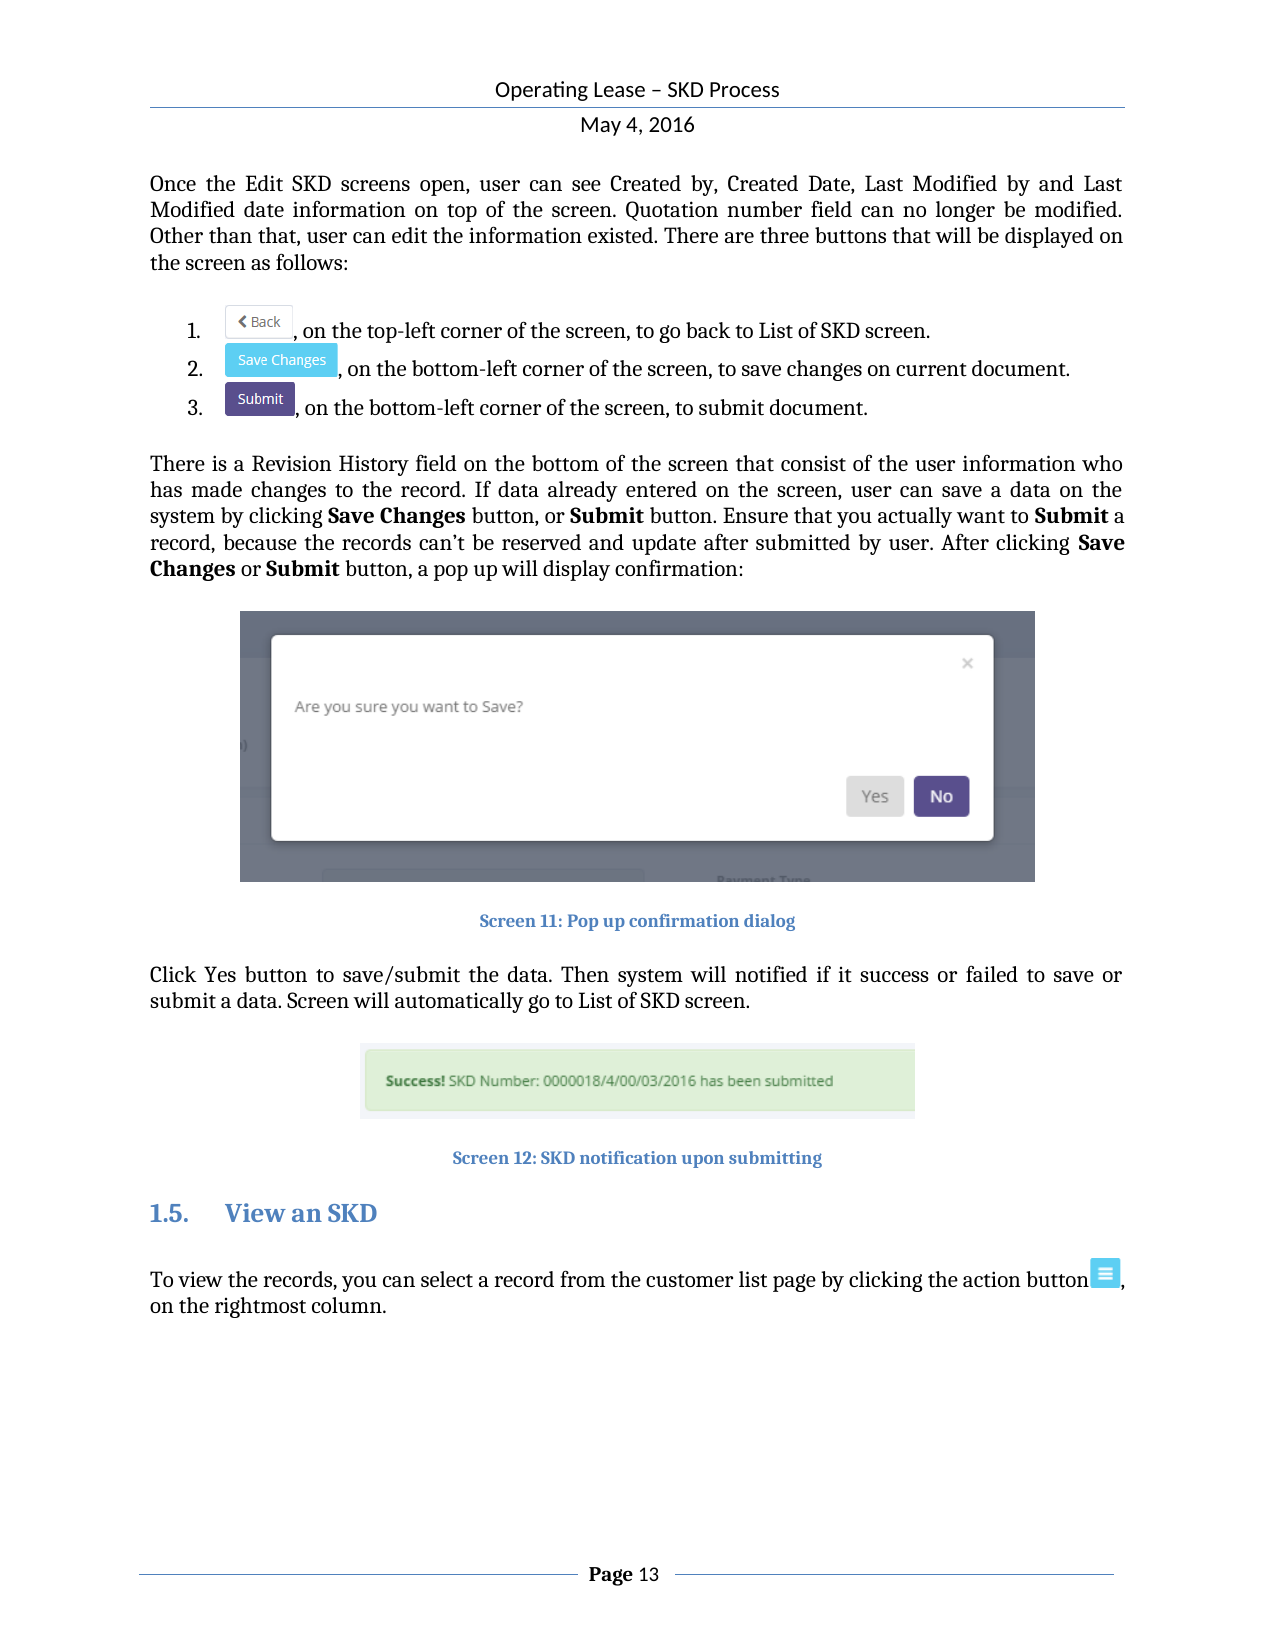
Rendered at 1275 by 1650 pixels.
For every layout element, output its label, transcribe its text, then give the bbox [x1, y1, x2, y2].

picture [360, 1043, 915, 1119]
picture [225, 305, 293, 339]
list , on the bottom-left corner of the screen, to save changes on current document. [187, 344, 1125, 383]
text There is a Revision History field on the bottom of the screen that consist of the user information who has made changes to the record. If data already entered on the screen, user can save a data on the system by clicking Save Changes button, or Submit button. Ensure that you actually want to Submit a record, because the records can’t be reserved and update after submitted by user. After clicking Save Changes or Submit button, a pop up will display confirmation: [150, 451, 1125, 582]
list , on the top-left corner of the screen, to go back to List of SKD screen. [187, 305, 1125, 344]
list , on the bottom-left corner of the screen, to submit document. [187, 383, 1125, 421]
picture [240, 611, 1035, 882]
text Click Yes button to save/submit the data. Then system will notified if it success or failed to save or submit a data. Screen will automatically go to List of SKD screen. [150, 961, 1125, 1014]
picture [225, 343, 338, 377]
text To view the records, you can select a record from the customer list page by clicking the action button, on the rightmost column. [150, 1258, 1125, 1319]
text Screen 11: Pop up confirmation dialog [150, 911, 1125, 932]
subtitle View an SKD [150, 1198, 1125, 1229]
text Once the Edit SKD screens open, user can see Created by, Created Date, Last Modified by and Last Modified date information on top of the screen. Quotation number field can no longer be modified. Other than that, user can edit the information existed. There are three buttons that will be displayed on the screen as follows: [150, 171, 1125, 276]
picture [225, 382, 295, 416]
picture [1090, 1258, 1121, 1288]
text Screen 12: SKD notification upon submitting [150, 1147, 1125, 1169]
